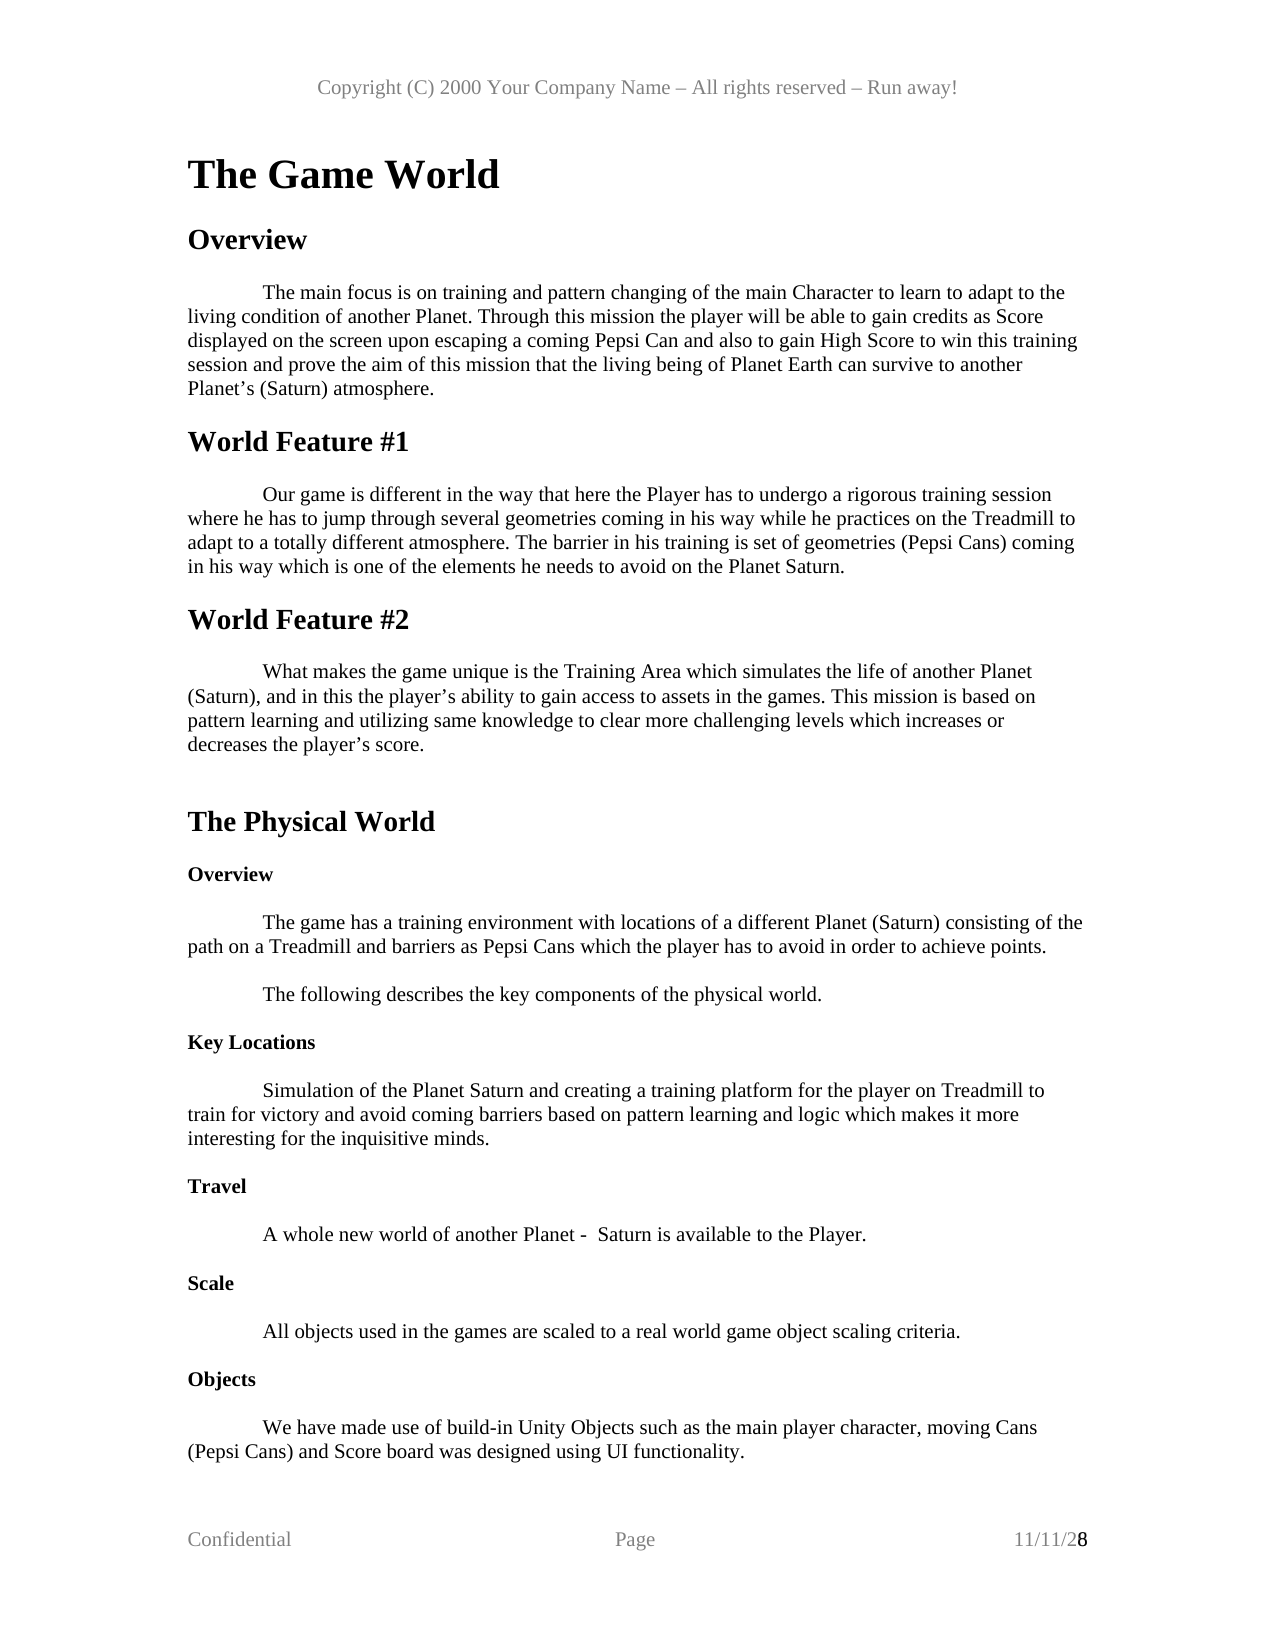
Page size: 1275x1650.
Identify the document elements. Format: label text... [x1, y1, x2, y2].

text The main focus is on training and pattern changing of the main Character to learn to adapt to the living condition of another Planet. Through this mission the player will be able to gain credits as Score displayed on the screen upon escaping a coming Pepsi Can and also to gain High Score to win this training session and prove the aim of this mission that the living being of Planet Earth can survive to another Planet’s (Saturn) atmosphere. [187, 279, 1087, 400]
text The following describes the key components of the physical world. [187, 982, 1087, 1006]
subtitle The Game World [187, 150, 1087, 198]
subtitle World Feature #1 [187, 424, 1087, 457]
subtitle Objects [187, 1367, 1087, 1391]
text We have made use of build-in Unity Objects such as the main player character, moving Cans (Pepsi Cans) and Score board was designed using UI functionality. [187, 1415, 1087, 1463]
text Simulation of the Planet Saturn and creating a training platform for the player on Treadmill to train for victory and avoid coming barriers based on pattern learning and logic which makes it more interesting for the inquisitive minds. [187, 1078, 1087, 1150]
subtitle Overview [187, 222, 1087, 256]
subtitle The Physical World [187, 804, 1087, 837]
text Our game is different in the way that here the Player has to undergo a rigorous training session where he has to jump through several geometries coming in his way while he practices on the Treadmill to adapt to a totally different atmosphere. The barrier in his training is set of geometries (Pepsi Cans) coming in his way which is one of the elements he needs to avoid on the Planet Saturn. [187, 482, 1087, 578]
subtitle Key Locations [187, 1030, 1087, 1054]
text All objects used in the games are scaled to a real world game object scaling criteria. [187, 1319, 1087, 1343]
subtitle Overview [187, 861, 1087, 886]
subtitle World Feature #2 [187, 602, 1087, 635]
subtitle Travel [187, 1174, 1087, 1198]
text What makes the game unique is the Training Area which simulates the life of another Planet (Saturn), and in this the player’s ability to gain access to assets in the games. This mission is based on pattern learning and utilizing same knowledge to clear more challenging levels which increases or decreases the player’s score. [187, 659, 1087, 756]
subtitle Scale [187, 1271, 1087, 1294]
text A whole new world of another Planet - Saturn is available to the Player. [187, 1222, 1087, 1246]
text The game has a training environment with locations of a different Planet (Saturn) consisting of the path on a Treadmill and barriers as Pepsi Cans which the player has to avoid in order to achieve points. [187, 909, 1087, 958]
